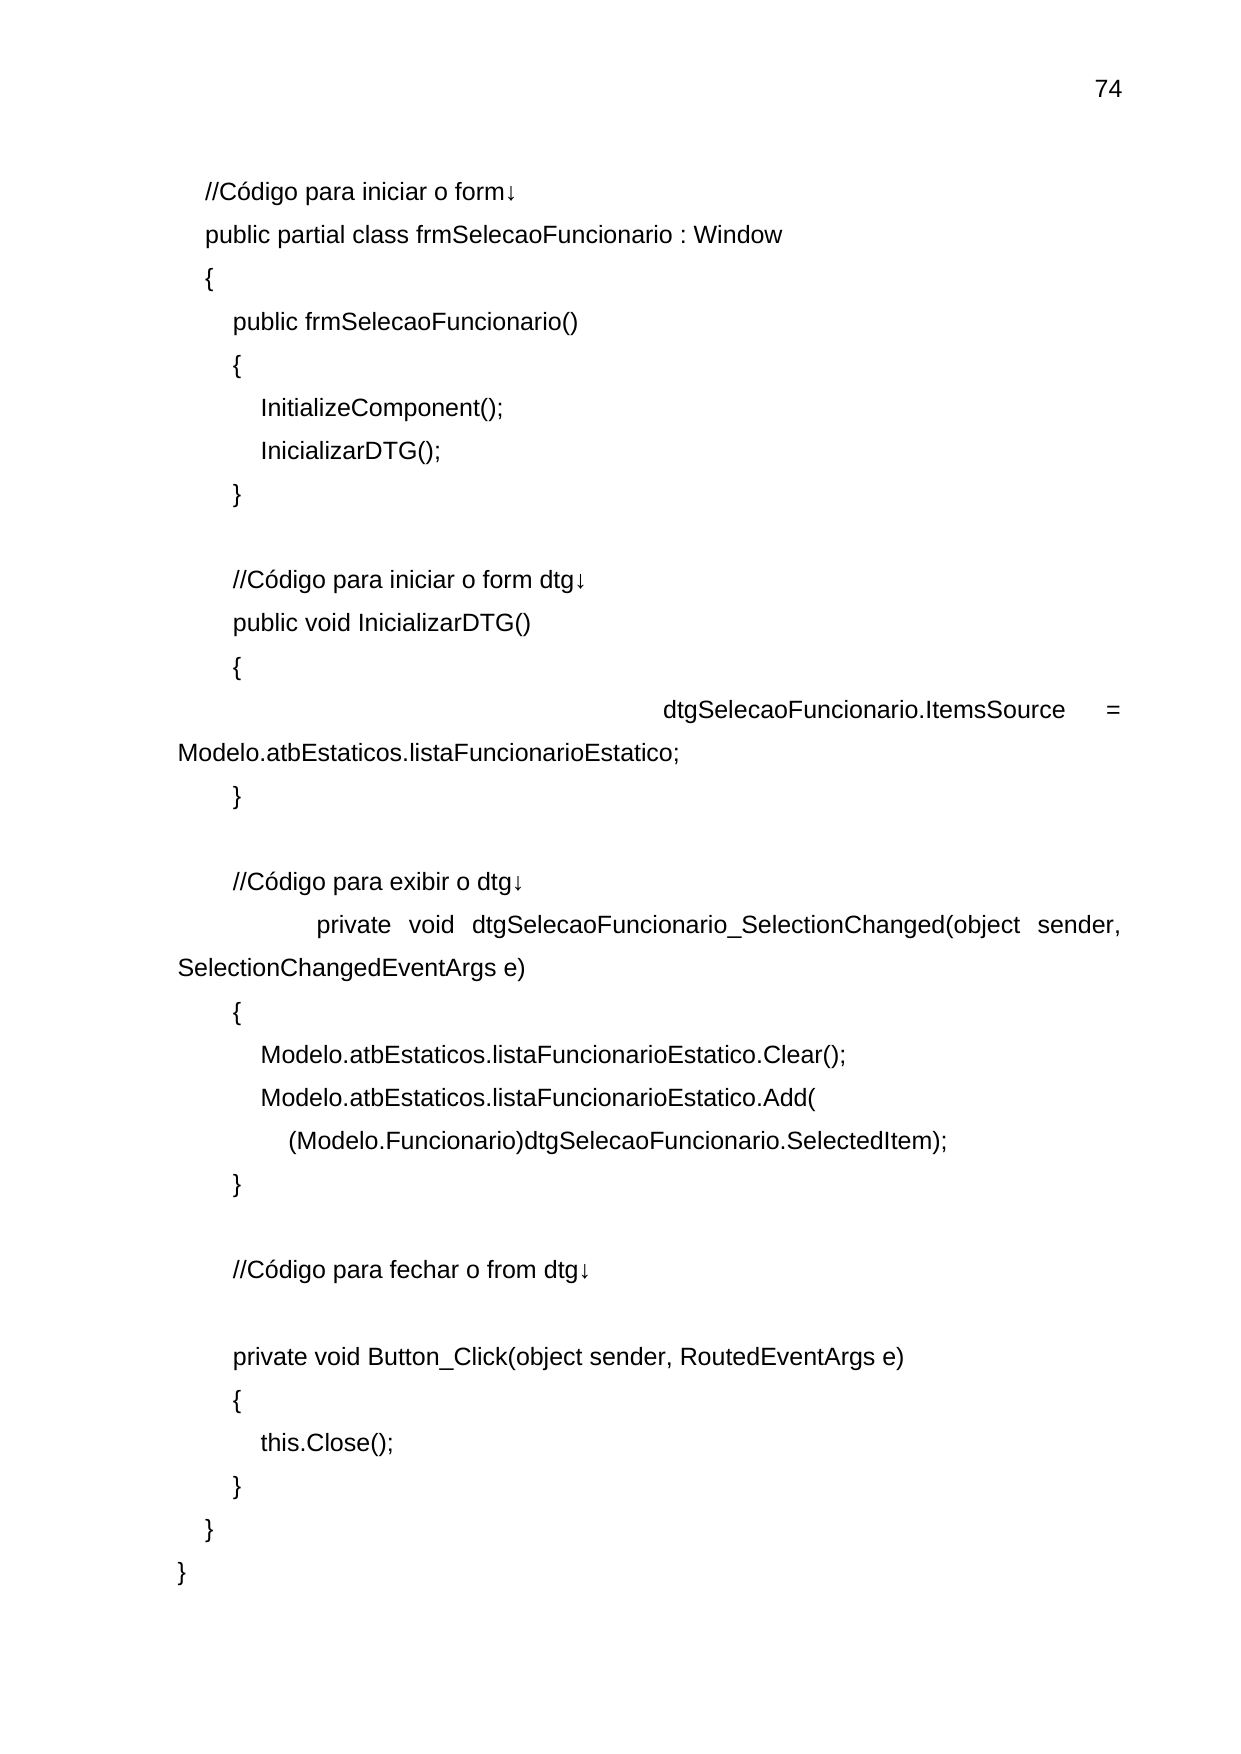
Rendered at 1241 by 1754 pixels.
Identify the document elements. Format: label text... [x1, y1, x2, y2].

text InicializarDTG(); [177, 436, 1122, 465]
text } [177, 1169, 1122, 1198]
text } [177, 1471, 1122, 1500]
text } [177, 1557, 1122, 1586]
text { [177, 1385, 1122, 1413]
text //Código para iniciar o form dtg↓ [177, 565, 1122, 594]
text this.Close(); [177, 1428, 1122, 1457]
text Modelo.atbEstaticos.listaFuncionarioEstatico.Clear(); [177, 1040, 1122, 1068]
text InitializeComponent(); [177, 393, 1122, 422]
text public partial class frmSelecaoFuncionario : Window [177, 220, 1122, 249]
text } [177, 781, 1122, 810]
text public frmSelecaoFuncionario() [177, 307, 1122, 335]
text } [177, 1514, 1122, 1543]
text { [177, 652, 1122, 680]
text { [177, 263, 1122, 292]
text private void Button_Click(object sender, RoutedEventArgs e) [177, 1342, 1122, 1370]
text Modelo.atbEstaticos.listaFuncionarioEstatico.Add( [177, 1083, 1122, 1112]
text private void dtgSelecaoFuncionario_SelectionChanged(object sender, SelectionChangedEventArgs e) [177, 910, 1122, 982]
text dtgSelecaoFuncionario.ItemsSource = Modelo.atbEstaticos.listaFuncionarioEstatico; [177, 695, 1122, 767]
text public void InicializarDTG() [177, 608, 1122, 637]
text { [177, 350, 1122, 378]
text (Modelo.Funcionario)dtgSelecaoFuncionario.SelectedItem); [177, 1126, 1122, 1155]
text { [177, 997, 1122, 1025]
text //Código para exibir o dtg↓ [177, 867, 1122, 896]
text //Código para fechar o from dtg↓ [177, 1255, 1122, 1284]
text } [177, 479, 1122, 508]
text //Código para iniciar o form↓ [177, 177, 1122, 206]
